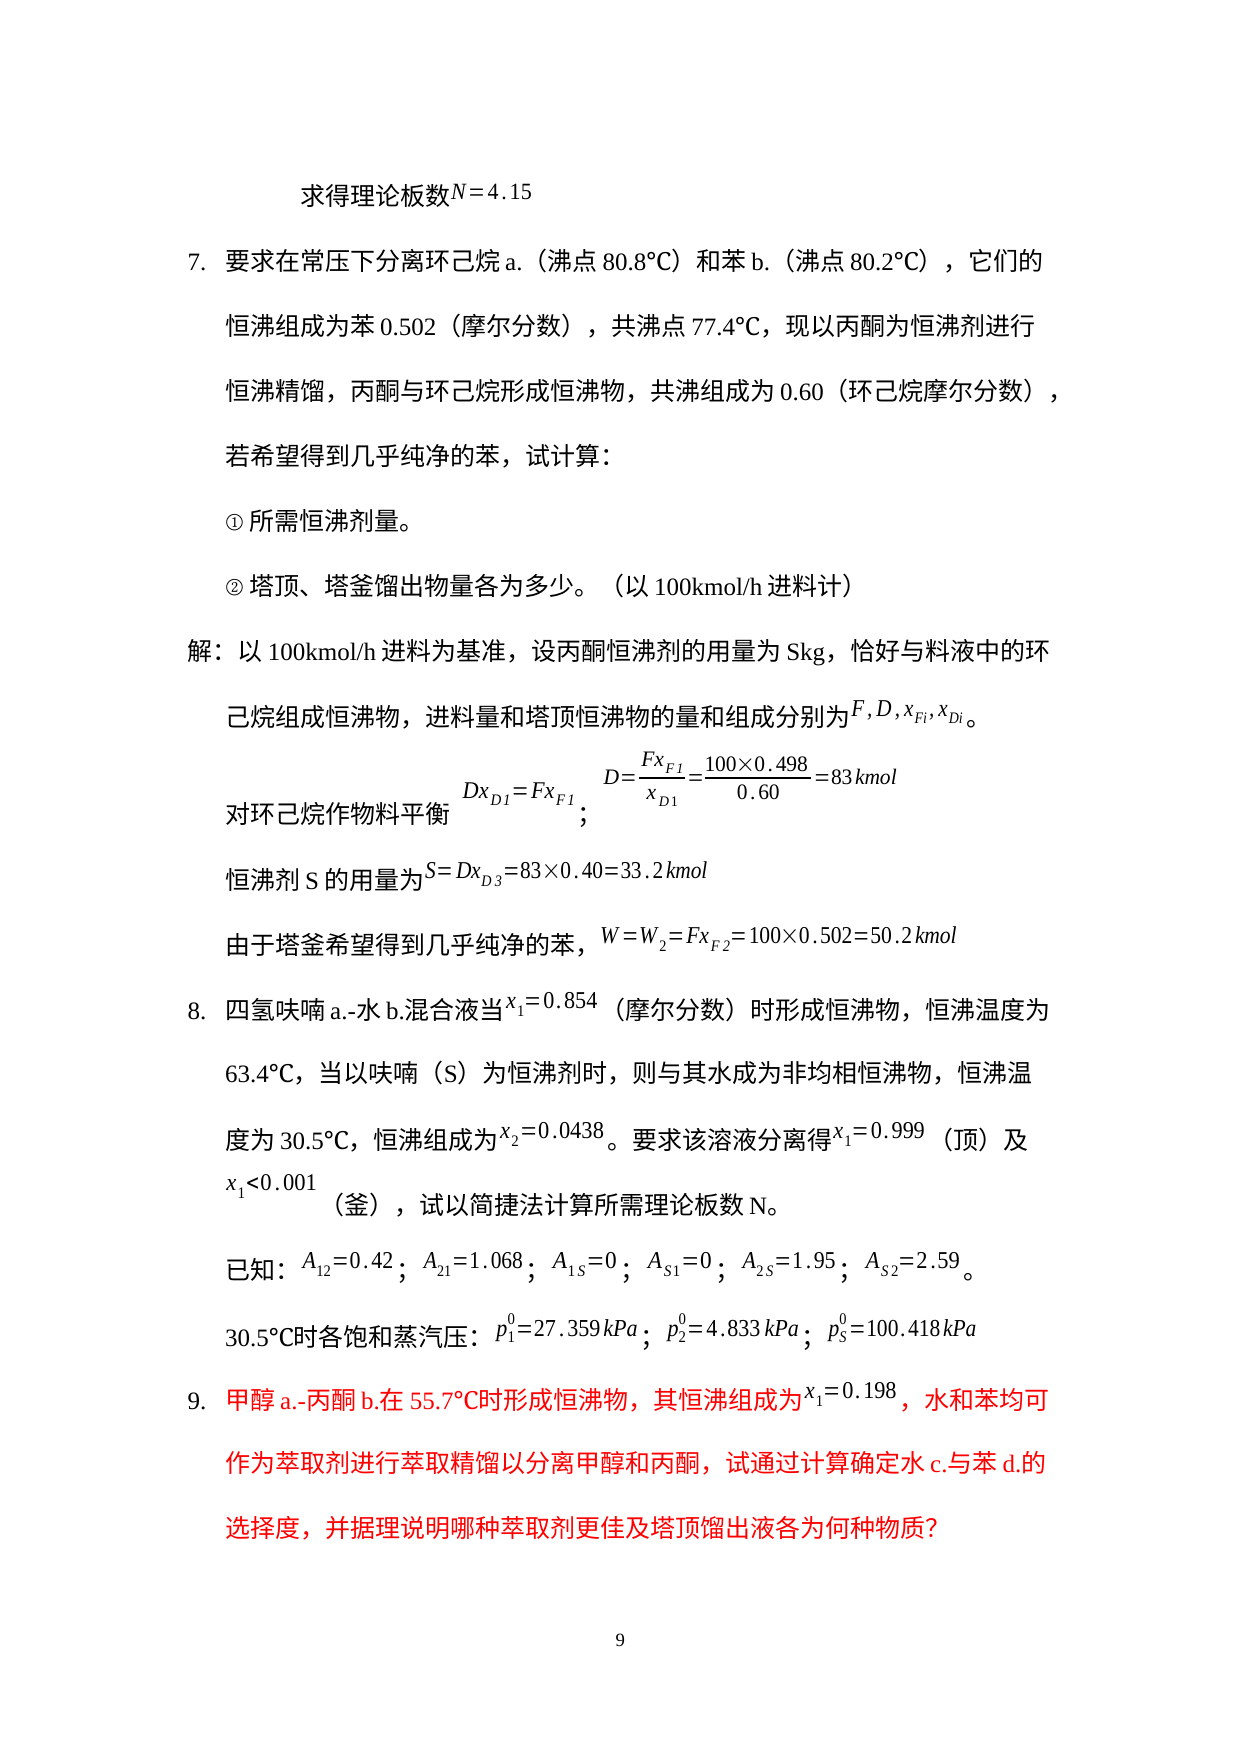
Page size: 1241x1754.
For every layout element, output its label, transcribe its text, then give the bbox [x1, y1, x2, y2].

text 恒沸剂S的用量为 [225, 844, 1053, 909]
text 由于塔釜希望得到几乎纯净的苯， [225, 909, 1053, 974]
text 已知：；；；；；。时各饱和蒸汽压：；； [225, 1234, 1053, 1364]
text 求得理论板数 [187, 162, 1144, 227]
text 对环己烷作物料平衡 ； [225, 747, 1053, 844]
text ②塔顶、塔釜馏出物量各为多少。（以100kmol/h进料计） [225, 552, 1053, 617]
list 四氢呋喃a.-水b.混合液当（摩尔分数）时形成恒沸物，恒沸温度为，当以呋喃（S）为恒沸剂时，则与其水成为非均相恒沸物，恒沸温度为，恒沸组成为。要求该溶液分离得（顶）及（釜），试以简捷法计算所需理论板数N。 [187, 974, 1053, 1234]
list 甲醇a.-丙酮b.在时形成恒沸物，其恒沸组成为，水和苯均可作为萃取剂进行萃取精馏以分离甲醇和丙酮，试通过计算确定水c.与苯d.的选择度，并据理说明哪种萃取剂更佳及塔顶馏出液各为何种物质？ [187, 1364, 1053, 1559]
list 要求在常压下分离环己烷a.（沸点）和苯b.（沸点），它们的恒沸组成为苯0.502（摩尔分数），共沸点，现以丙酮为恒沸剂进行恒沸精馏，丙酮与环己烷形成恒沸物，共沸组成为0.60（环己烷摩尔分数），若希望得到几乎纯净的苯，试计算： [187, 227, 1053, 487]
text ①所需恒沸剂量。 [225, 487, 1053, 552]
text 解：以100kmol/h进料为基准，设丙酮恒沸剂的用量为Skg，恰好与料液中的环己烷组成恒沸物，进料量和塔顶恒沸物的量和组成分别为。 [188, 617, 1053, 747]
